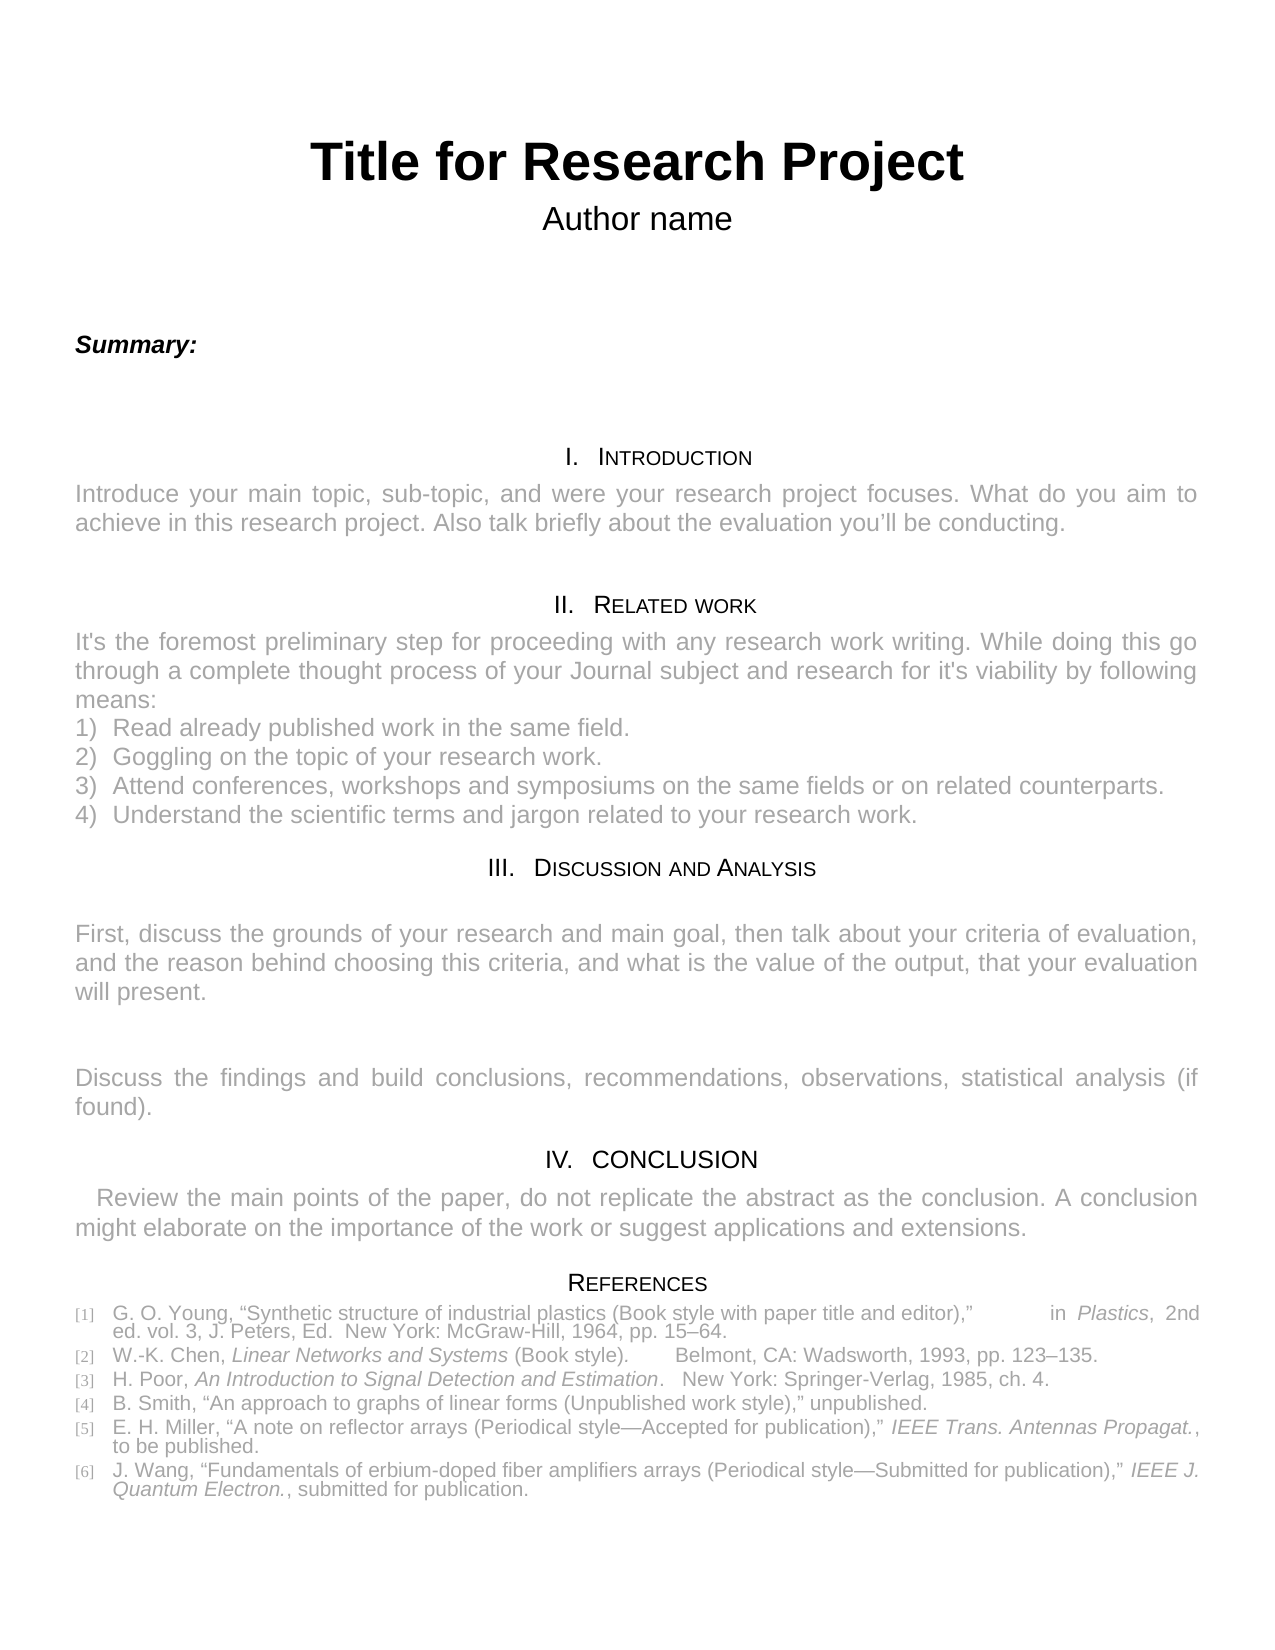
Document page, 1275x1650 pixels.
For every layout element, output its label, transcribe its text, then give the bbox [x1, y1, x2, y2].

text It's the foremost preliminary step for proceeding with any research work writing. While doing this go through a complete thought process of your Journal subject and research for it's viability by following means: [75, 627, 1200, 713]
text Review the main points of the paper, do not replicate the abstract as the conclusion. A conclusion might elaborate on the importance of the work or suggest applications and extensions. [75, 1183, 1200, 1241]
text E. H. Miller, “A note on reflector arrays (Periodical style—Accepted for publication),” IEEE Trans. Antennas Propagat., to be published. [75, 1419, 1200, 1457]
text W.-K. Chen, Linear Networks and Systems (Book style). Belmont, CA: Wadsworth, 1993, pp. 123–135. [620, 1348, 1200, 1366]
text G. O. Young, “Synthetic structure of industrial plastics (Book style with paper title and editor),” in Plastics, 2nd ed. vol. 3, J. Peters, Ed. New York: McGraw-Hill, 1964, pp. 15–64. [75, 1305, 1200, 1342]
list Discussion and Analysis [131, 853, 1200, 882]
text Introduce your main topic, sub-topic, and were your research project focuses. What do you aim to achieve in this research project. Also talk briefly about the evaluation you’ll be conducting. [75, 479, 1200, 536]
list Read already published work in the same field. [75, 713, 1200, 742]
list Introduction [131, 442, 1200, 471]
text Author name [75, 198, 1200, 237]
list Related work [131, 590, 1200, 619]
list Goggling on the topic of your research work. [75, 742, 1200, 771]
text Discuss the findings and build conclusions, recommendations, observations, statistical analysis (if found). [75, 1063, 1200, 1121]
text B. Smith, “An approach to graphs of linear forms (Unpublished work style),” unpublished. [75, 1396, 567, 1414]
text First, discuss the grounds of your research and main goal, then talk about your criteria of evaluation, and the reason behind choosing this criteria, and what is the value of the output, that your evaluation will present. [75, 919, 1200, 1006]
subtitle Title for Research Project [75, 130, 1200, 192]
text H. Poor, An Introduction to Signal Detection and Estimation. New York: Springer-Verlag, 1985, ch. 4. [75, 1372, 1200, 1390]
text B. Smith, “An approach to graphs of linear forms (Unpublished work style),” unpublished. [787, 1396, 1200, 1414]
list CONCLUSION [131, 1146, 1200, 1174]
text W.-K. Chen, Linear Networks and Systems (Book style). Belmont, CA: Wadsworth, 1993, pp. 123–135. [75, 1348, 518, 1366]
list Attend conferences, workshops and symposiums on the same fields or on related counterparts. [75, 771, 1200, 800]
list Understand the scientific terms and jargon related to your research work. [75, 800, 1200, 828]
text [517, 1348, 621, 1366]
text References [75, 1268, 1200, 1297]
text Summary: [75, 331, 1200, 359]
text J. Wang, “Fundamentals of erbium-doped fiber amplifiers arrays (Periodical style—Submitted for publication),” IEEE J. Quantum Electron., submitted for publication. [75, 1462, 1200, 1500]
